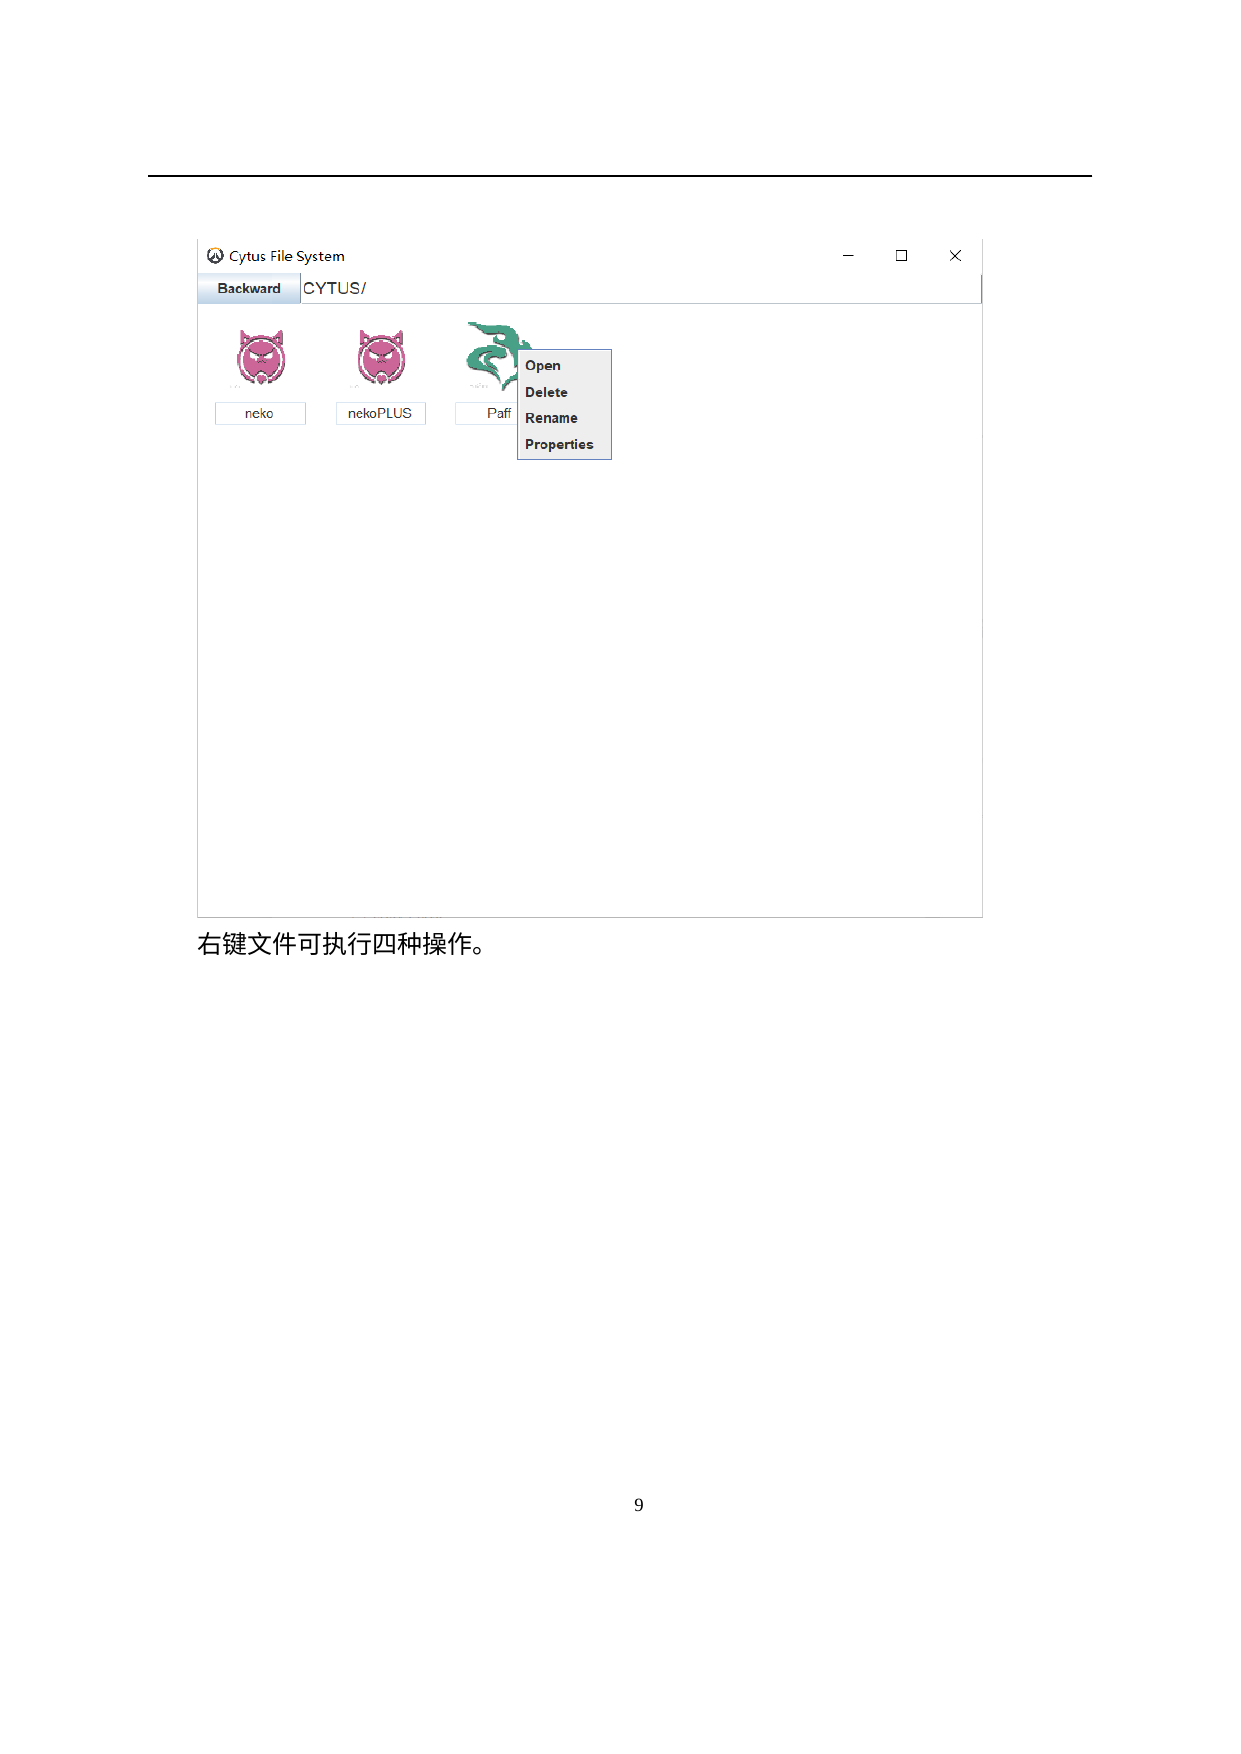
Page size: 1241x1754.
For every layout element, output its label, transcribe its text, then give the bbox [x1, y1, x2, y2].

text 右键文件可执行四种操作。 [148, 924, 1092, 961]
picture [197, 239, 983, 918]
